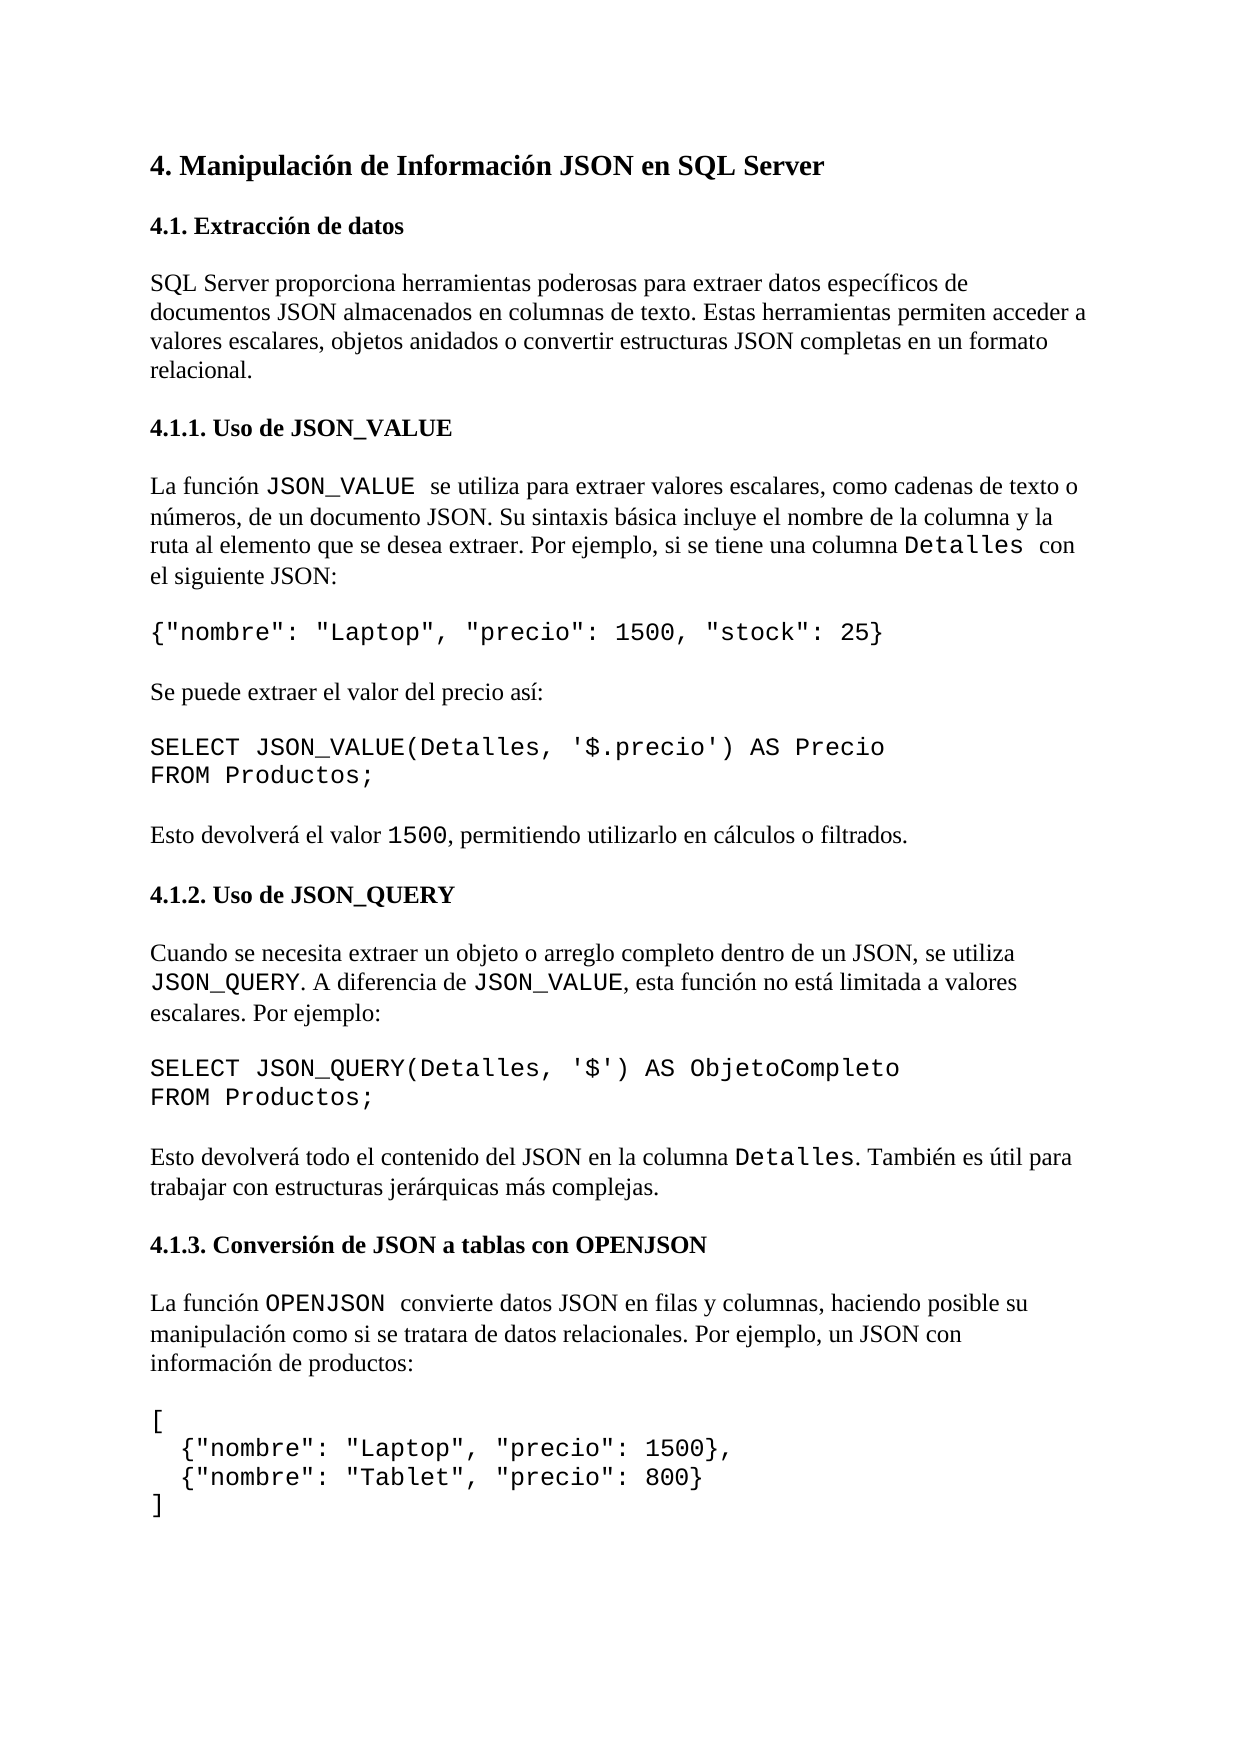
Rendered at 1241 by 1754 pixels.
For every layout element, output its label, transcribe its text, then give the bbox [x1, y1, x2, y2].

text Esto devolverá el valor 1500, permitiendo utilizarlo en cálculos o filtrados. [150, 820, 1122, 851]
subtitle Uso de JSON_VALUE [150, 413, 1122, 442]
text {"nombre": "Laptop", "precio": 1500}, [180, 1434, 1122, 1463]
text {"nombre": "Tablet", "precio": 800} [180, 1463, 1122, 1491]
text [ [150, 1406, 1122, 1434]
subtitle Conversión de JSON a tablas con OPENJSON [150, 1230, 1122, 1259]
text {"nombre": "Laptop", "precio": 1500, "stock": 25} [150, 619, 1122, 647]
text Se puede extraer el valor del precio así: [150, 677, 1122, 705]
text Esto devolverá todo el contenido del JSON en la columna Detalles. También es útil para trabajar con estructuras jerárquicas más complejas. [150, 1142, 1122, 1201]
text SELECT JSON_QUERY(Detalles, '$') AS ObjetoCompleto FROM Productos; [150, 1056, 939, 1113]
text La función OPENJSON convierte datos JSON en filas y columnas, haciendo posible su manipulación como si se tratara de datos relacionales. Por ejemplo, un JSON con información de productos: [150, 1288, 1080, 1377]
subtitle Uso de JSON_QUERY [150, 880, 1122, 909]
text La función JSON_VALUE se utiliza para extraer valores escalares, como cadenas de texto o números, de un documento JSON. Su sintaxis básica incluye el nombre de la columna y la ruta al elemento que se desea extraer. Por ejemplo, si se tiene una columna Detalles con el siguiente JSON: [150, 471, 1080, 590]
text Cuando se necesita extraer un objeto o arreglo completo dentro de un JSON, se utiliza JSON_QUERY. A diferencia de JSON_VALUE, esta función no está limitada a valores escalares. Por ejemplo: [150, 938, 1017, 1027]
subtitle Manipulación de Información JSON en SQL Server [150, 148, 1122, 182]
text SQL Server proporciona herramientas poderosas para extraer datos específicos de documentos JSON almacenados en columnas de texto. Estas herramientas permiten acceder a valores escalares, objetos anidados o convertir estructuras JSON completas en un formato relacional. [150, 268, 1087, 383]
text ] [150, 1491, 1122, 1519]
subtitle Extracción de datos [150, 211, 1122, 239]
text SELECT JSON_VALUE(Detalles, '$.precio') AS Precio FROM Productos; [150, 734, 939, 791]
